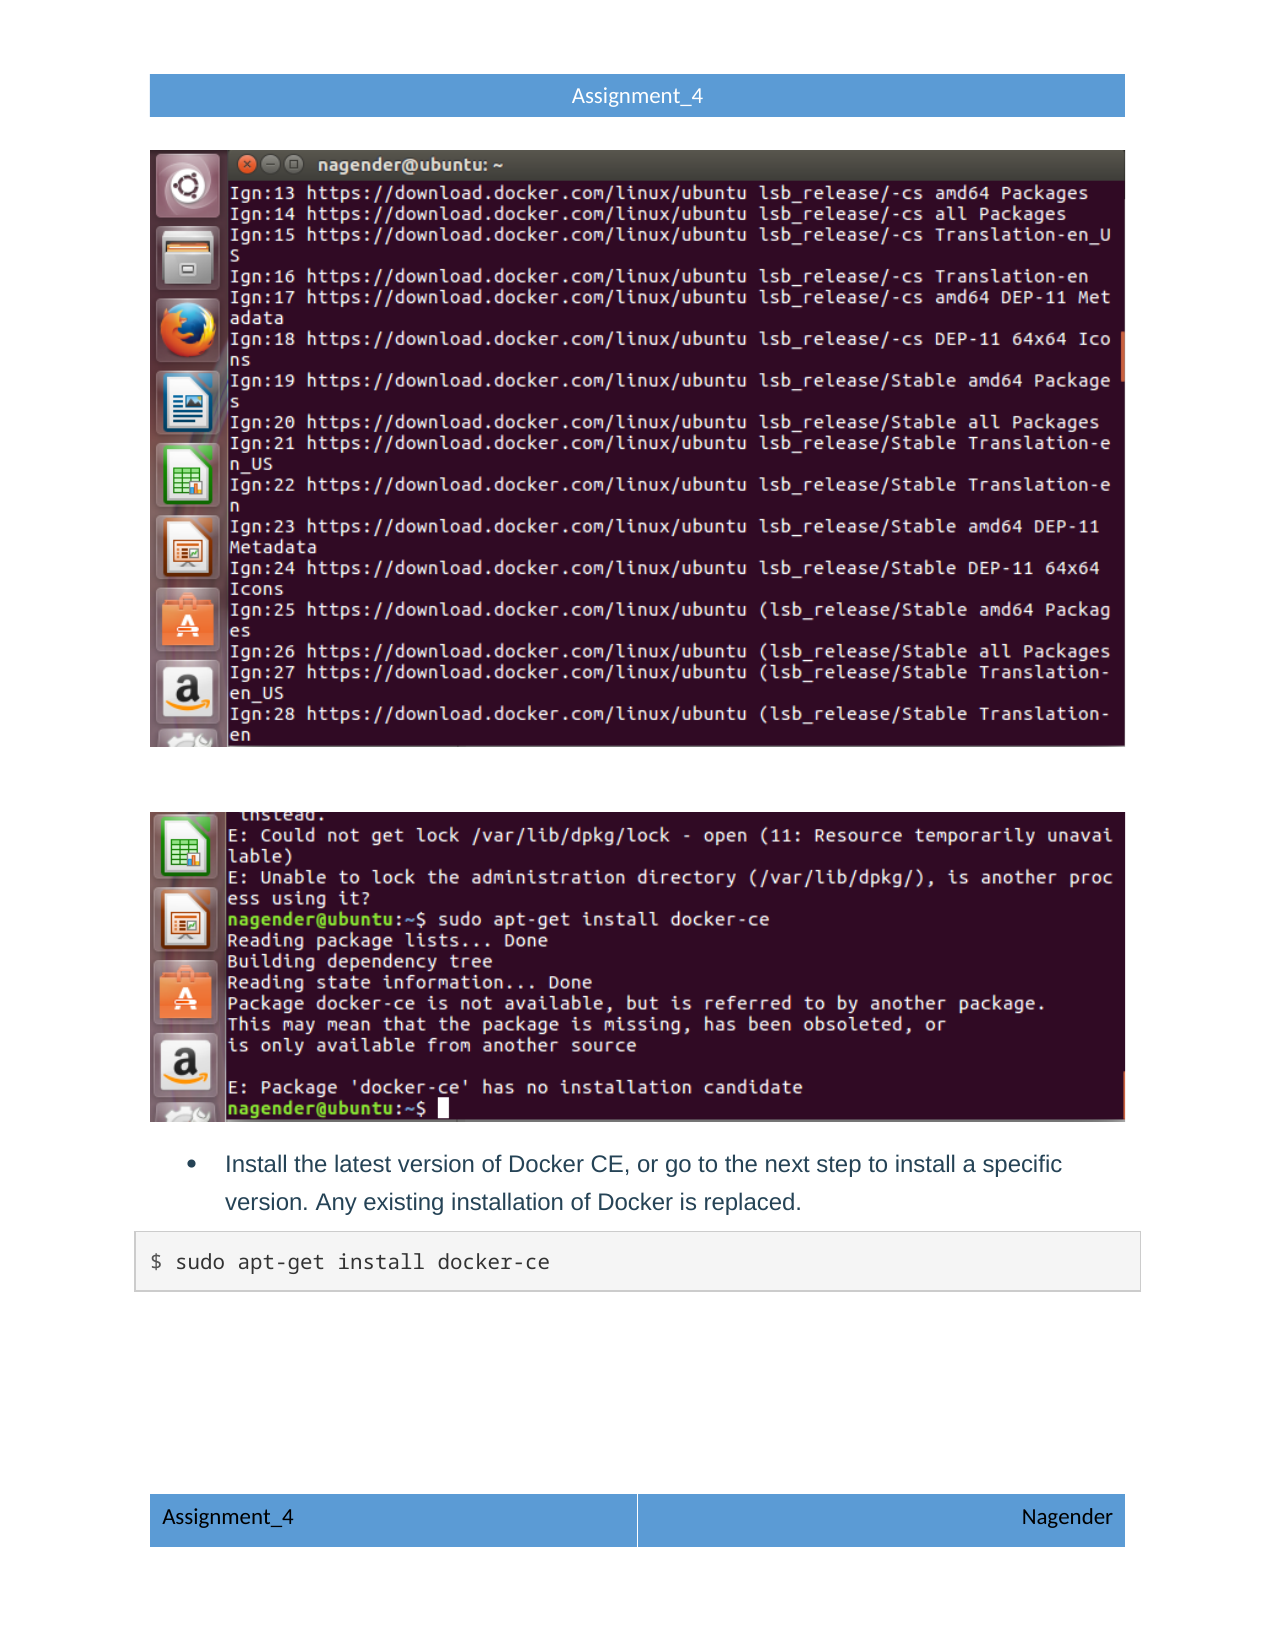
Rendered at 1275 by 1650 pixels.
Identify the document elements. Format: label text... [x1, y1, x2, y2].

list Install the latest version of Docker CE, or go to the next step to install a specific version. Any existing installation of Docker is replaced. [187, 1140, 1125, 1215]
text $ sudo apt-get install docker-ce [136, 1232, 1140, 1290]
picture [150, 150, 1125, 747]
picture [150, 812, 1125, 1122]
